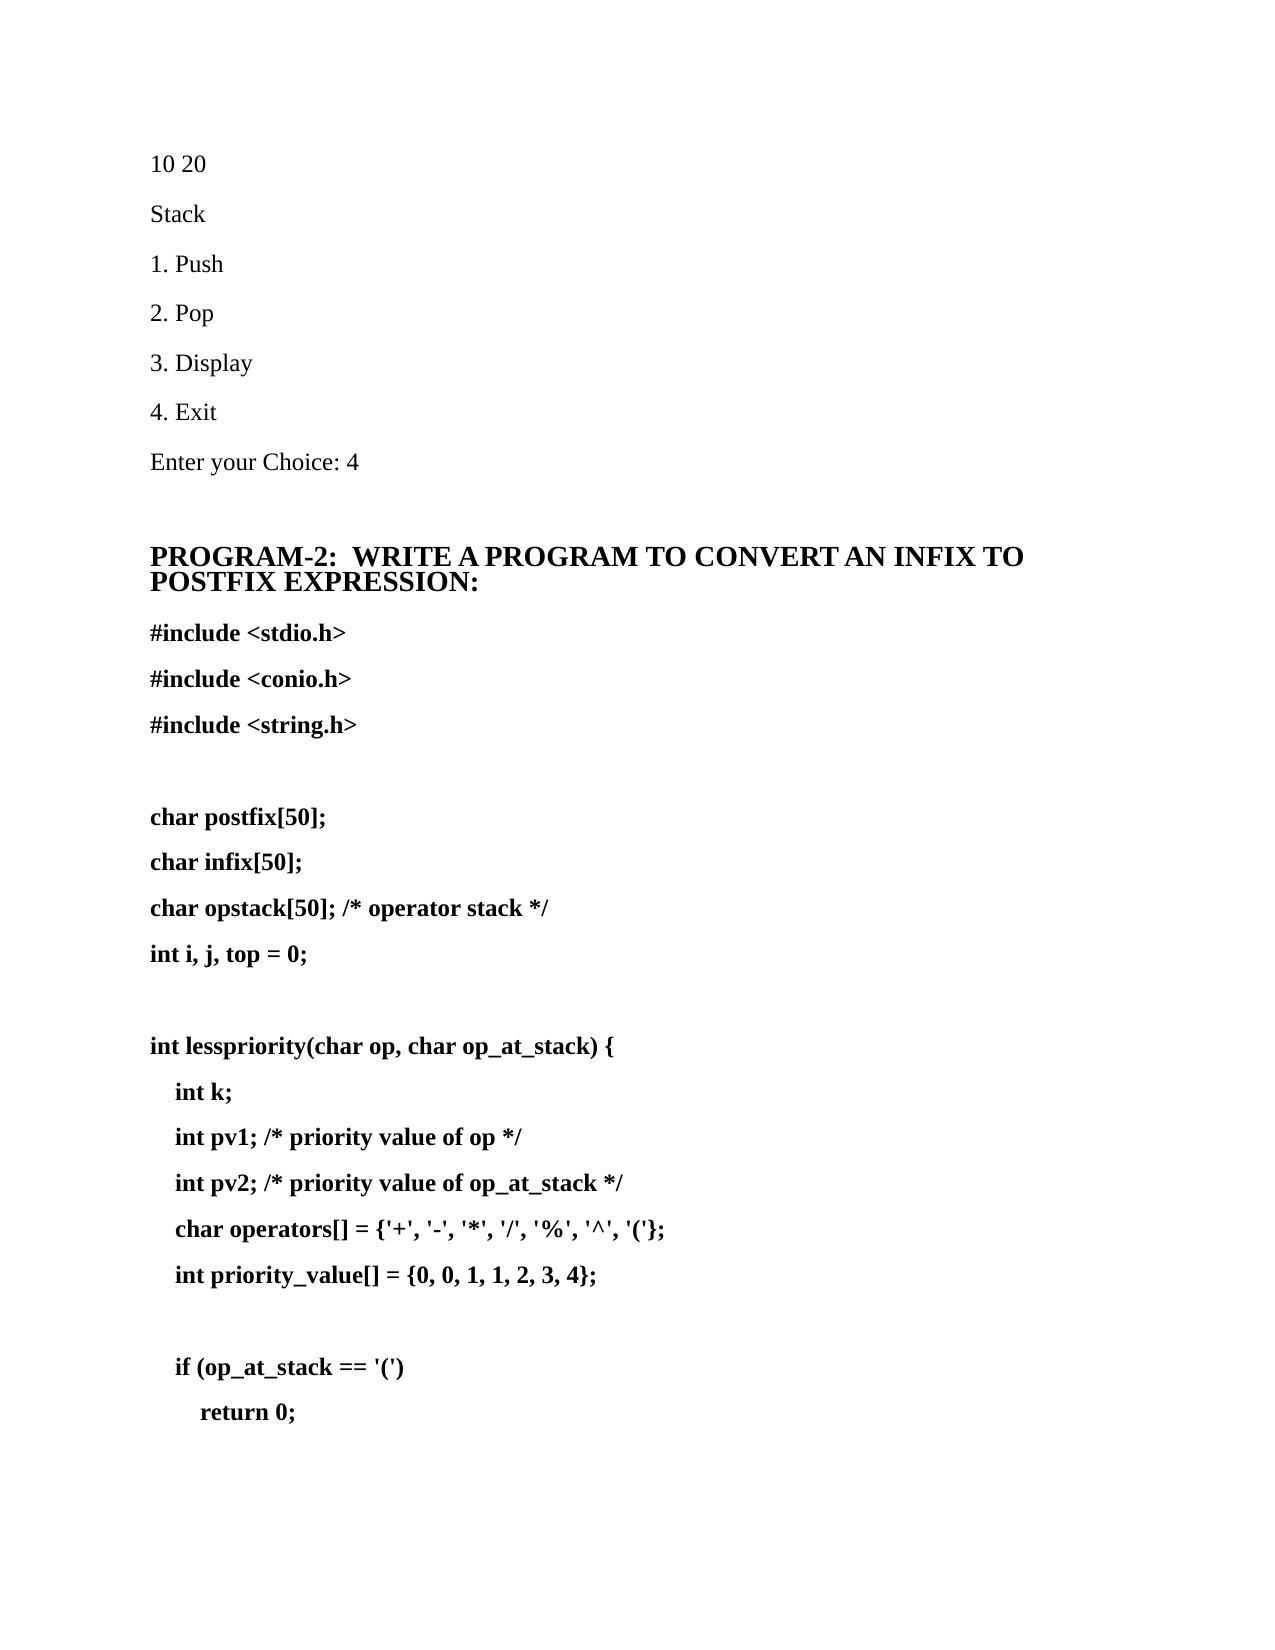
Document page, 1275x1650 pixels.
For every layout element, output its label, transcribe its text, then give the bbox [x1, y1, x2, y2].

text 1. Push [150, 249, 1125, 278]
text return 0; [150, 1401, 1125, 1426]
text int k; [150, 1080, 1125, 1105]
text if (op_at_stack == '(') [150, 1355, 1125, 1380]
text 3. Display [150, 348, 1125, 377]
text Stack [150, 199, 1125, 228]
text #include <string.h> [150, 713, 1125, 738]
text 10 20 [150, 150, 1125, 179]
text #include <conio.h> [150, 667, 1125, 692]
text int pv2; /* priority value of op_at_stack */ [150, 1172, 1125, 1197]
text char opstack[50]; /* operator stack */ [150, 897, 1125, 922]
text int lesspriority(char op, char op_at_stack) { [150, 1034, 1125, 1059]
text char infix[50]; [150, 851, 1125, 876]
text #include <stdio.h> [150, 622, 1125, 647]
text int pv1; /* priority value of op */ [150, 1126, 1125, 1151]
text 2. Pop [150, 299, 1125, 327]
text 4. Exit [150, 398, 1125, 427]
text char operators[] = {'+', '-', '*', '/', '%', '^', '('}; [150, 1217, 1125, 1242]
text int i, j, top = 0; [150, 942, 1125, 967]
text char postfix[50]; [150, 805, 1125, 830]
text int priority_value[] = {0, 0, 1, 1, 2, 3, 4}; [150, 1263, 1125, 1288]
text Enter your Choice: 4 [150, 447, 1125, 476]
text PROGRAM-2: WRITE A PROGRAM TO CONVERT AN INFIX TO POSTFIX EXPRESSION: [150, 547, 1125, 597]
